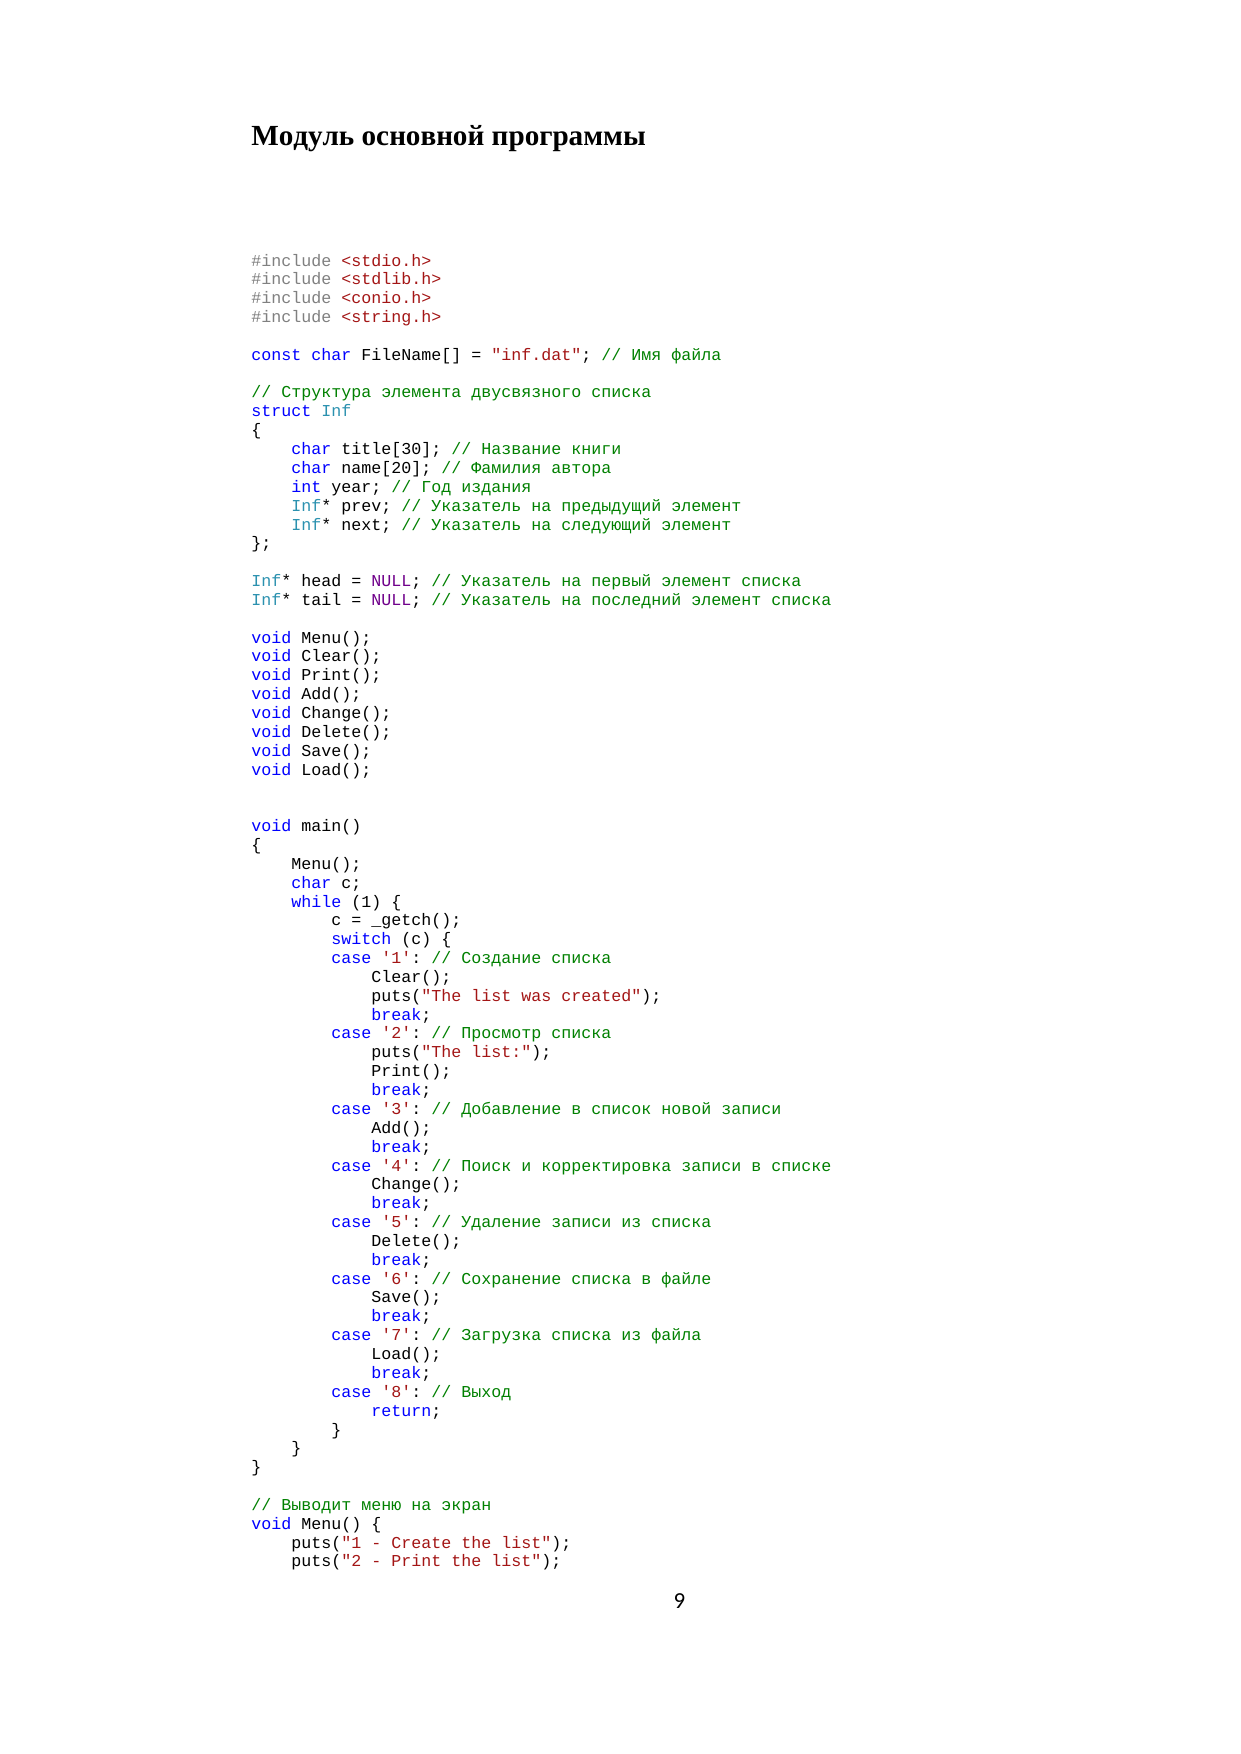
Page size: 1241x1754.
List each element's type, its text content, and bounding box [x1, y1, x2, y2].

text // Выводит меню на экран [251, 1496, 1181, 1515]
text } [251, 1421, 1181, 1440]
text Change(); [251, 1176, 1181, 1195]
text void Save(); [251, 742, 1181, 761]
text puts("The list:"); [251, 1044, 1181, 1063]
text } [251, 1459, 1181, 1478]
text const char FileName[] = "inf.dat"; // Имя файла [251, 346, 1181, 365]
text { [251, 837, 1181, 855]
text #include <conio.h> [251, 290, 1181, 309]
text break; [251, 1364, 1181, 1383]
text Inf* prev; // Указатель на предыдущий элемент [251, 497, 1181, 516]
text Delete(); [251, 1232, 1181, 1251]
text void Menu() { [251, 1515, 1181, 1534]
text void Clear(); [251, 648, 1181, 667]
text Inf* next; // Указатель на следующий элемент [251, 516, 1181, 535]
text void Load(); [251, 761, 1181, 780]
text c = _getch(); [251, 912, 1181, 931]
text break; [251, 1308, 1181, 1327]
text #include <stdio.h> [251, 252, 1181, 271]
text } [251, 1440, 1181, 1459]
text Save(); [251, 1289, 1181, 1308]
text void Print(); [251, 667, 1181, 686]
text switch (c) { [251, 931, 1181, 950]
text case '5': // Удаление записи из списка [251, 1214, 1181, 1232]
text Inf* head = NULL; // Указатель на первый элемент списка [251, 573, 1181, 591]
text Модуль основной программы [177, 118, 1181, 152]
text int year; // Год издания [251, 478, 1181, 497]
text #include <stdlib.h> [251, 271, 1181, 290]
text while (1) { [251, 893, 1181, 912]
text break; [251, 1251, 1181, 1270]
text }; [251, 535, 1181, 554]
text Add(); [251, 1119, 1181, 1138]
text return; [251, 1402, 1181, 1421]
text puts("2 - Print the list"); [251, 1553, 1181, 1572]
text void Menu(); [251, 629, 1181, 648]
text Inf* tail = NULL; // Указатель на последний элемент списка [251, 591, 1181, 610]
text void Delete(); [251, 723, 1181, 742]
text void Add(); [251, 686, 1181, 704]
text case '3': // Добавление в список новой записи [251, 1101, 1181, 1119]
text case '6': // Сохранение списка в файле [251, 1270, 1181, 1289]
text char name[20]; // Фамилия автора [251, 459, 1181, 478]
text case '1': // Создание списка [251, 950, 1181, 968]
text break; [251, 1195, 1181, 1214]
text void main() [251, 818, 1181, 837]
text break; [251, 1082, 1181, 1101]
text void Change(); [251, 704, 1181, 723]
text case '2': // Просмотр списка [251, 1025, 1181, 1044]
text break; [251, 1138, 1181, 1157]
text break; [251, 1006, 1181, 1025]
text case '4': // Поиск и корректировка записи в списке [251, 1157, 1181, 1176]
text { [251, 422, 1181, 441]
text // Структура элемента двусвязного списка [251, 384, 1181, 403]
text char c; [251, 874, 1181, 893]
text Clear(); [251, 968, 1181, 987]
text char title[30]; // Название книги [251, 441, 1181, 459]
text puts("1 - Create the list"); [251, 1534, 1181, 1553]
text Menu(); [251, 855, 1181, 874]
text #include <string.h> [251, 309, 1181, 327]
text puts("The list was created"); [251, 987, 1181, 1006]
text Print(); [251, 1063, 1181, 1082]
text Load(); [251, 1346, 1181, 1364]
text case '7': // Загрузка списка из файла [251, 1327, 1181, 1346]
text struct Inf [251, 403, 1181, 422]
text case '8': // Выход [251, 1383, 1181, 1402]
